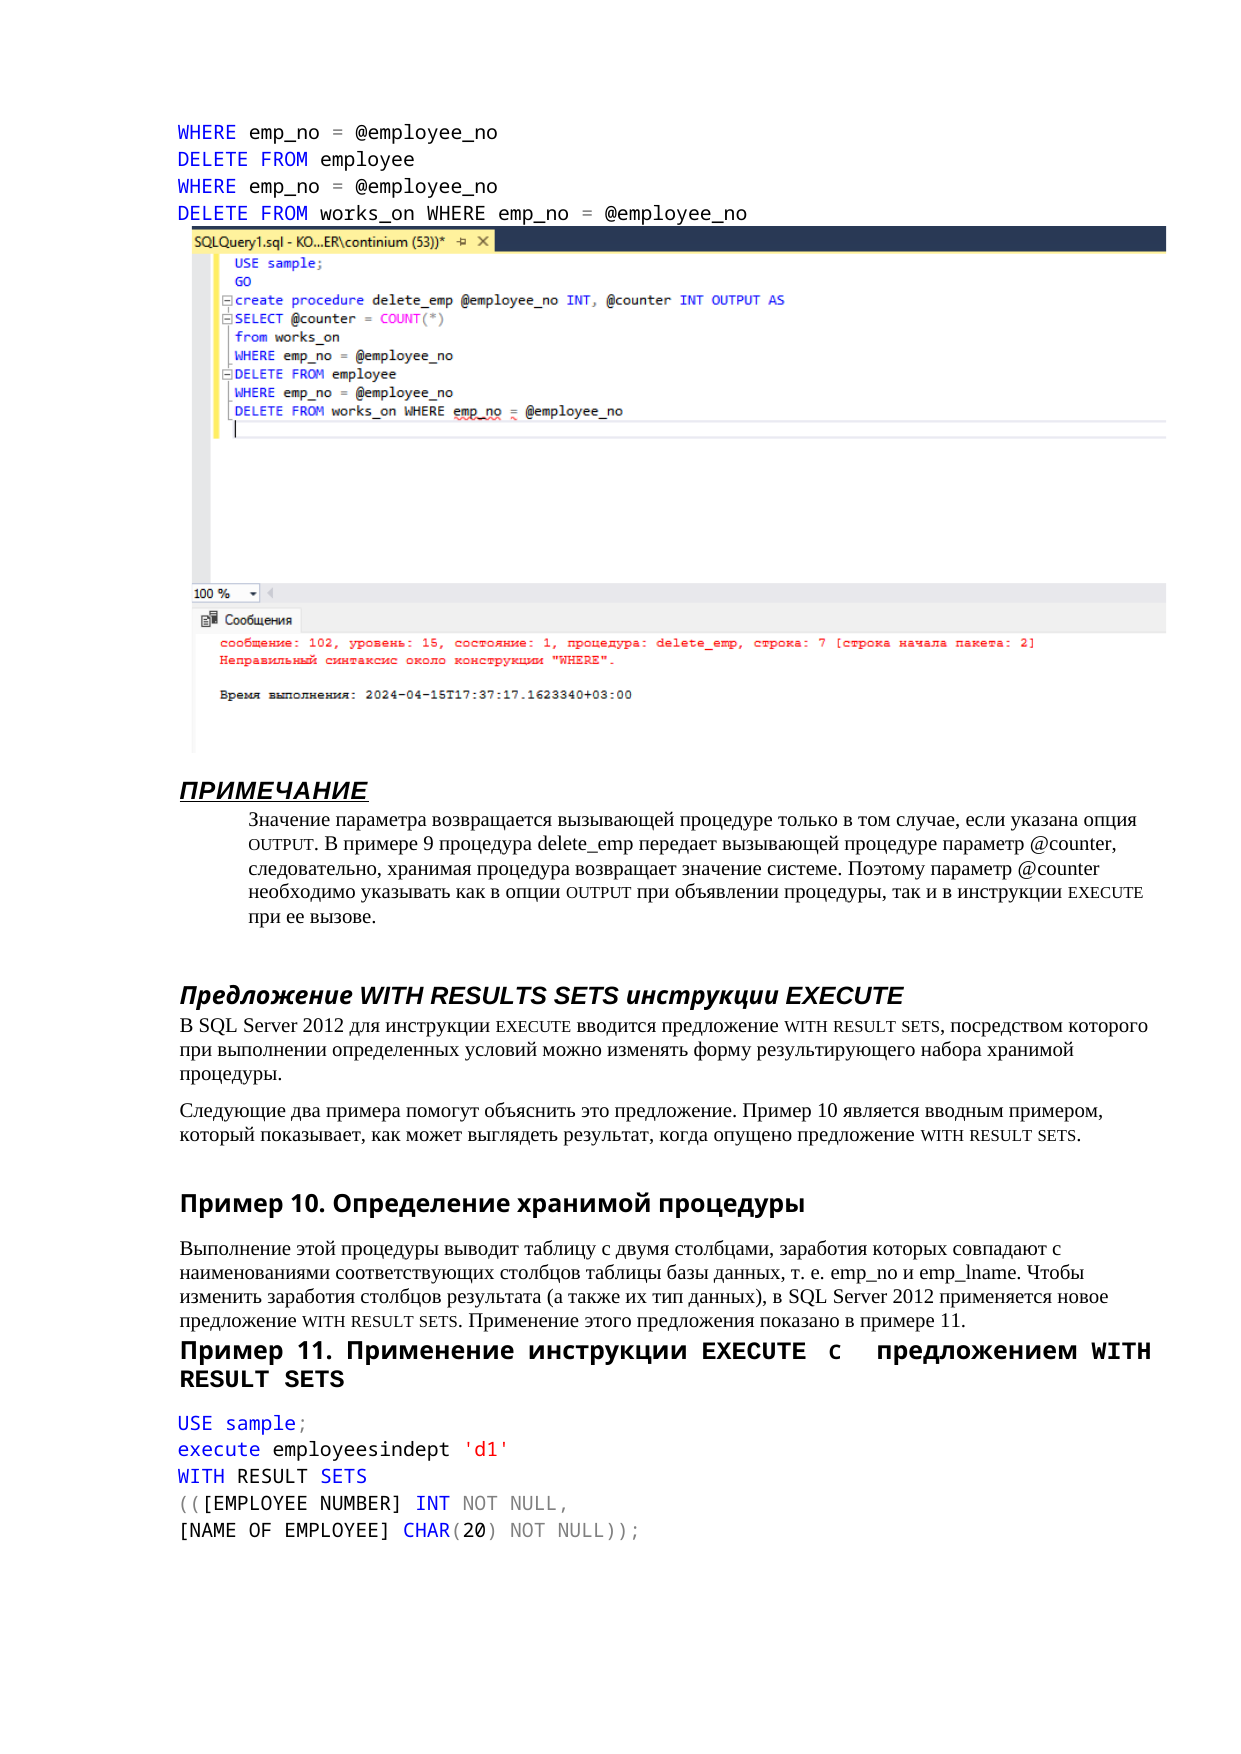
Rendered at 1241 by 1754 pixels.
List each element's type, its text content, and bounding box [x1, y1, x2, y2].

text WHERE emp_no = @employee_no [177, 172, 1152, 199]
text execute employeesindept 'd1' [177, 1436, 1152, 1463]
text WHERE emp_no = @employee_no [177, 118, 1152, 145]
text Предложение WITH RESULTS SETS инструкции EXECUTE [179, 977, 1152, 1011]
text DELETE FROM works_on WНERE emp_no = @employee_no [177, 199, 1152, 226]
text В SQL Server 2012 для инструкции execute вводится предложение with result sets, посредством которого при выполнении определенных условий можно изменять форму результирующего набора хранимой процедуры. [179, 1013, 1152, 1085]
picture [191, 226, 1167, 753]
text Пример 10. Определение хранимой процедуры [179, 1185, 1152, 1219]
text DELETE FROM employee [177, 145, 1152, 172]
text ПРИМЕЧАНИЕ [179, 776, 1152, 805]
text Следующие два примера помогут объяснить это предложение. Пример 10 является вводным примером, который показывает, как может выглядеть результат, когда опущено предложение with result sets. [179, 1098, 1152, 1146]
text (([EMPLOYEE NUMBER] INT NOT NULL, [177, 1490, 1152, 1517]
text [NAME OF EMPLOYEE] CHAR(20) NOT NULL)); [177, 1517, 1152, 1544]
text USE sample; [177, 1409, 1152, 1436]
text Выполнение этой процедуры выводит таблицу с двумя столбцами, заработия которых совпадают с наименованиями соответствующих столбцов таблицы базы данных, т. е. emp_no и emp_lname. Чтобы изменить заработия столбцов результата (а также их тип данных), в SQL Server 2012 применяется новое предложение with result sets. Применение этого предложения показано в примере 11. [179, 1236, 1152, 1332]
text WITH RESULT SETS [177, 1463, 1152, 1490]
text Пример 11. Применение инструкции EXECUTE с предложением WITH RESULT SETS [179, 1332, 1152, 1395]
text Значение параметра возвращается вызывающей процедуре только в том случае, если указана опция output. В примере 9 процедура delete_emp передает вызывающей процедуре параметр @counter, следовательно, хранимая процедура возвращает значение системе. Поэтому параметр @counter необходимо указывать как в опции output при объявлении процедуры, так и в инструкции execute при ее вызове. [248, 807, 1152, 928]
